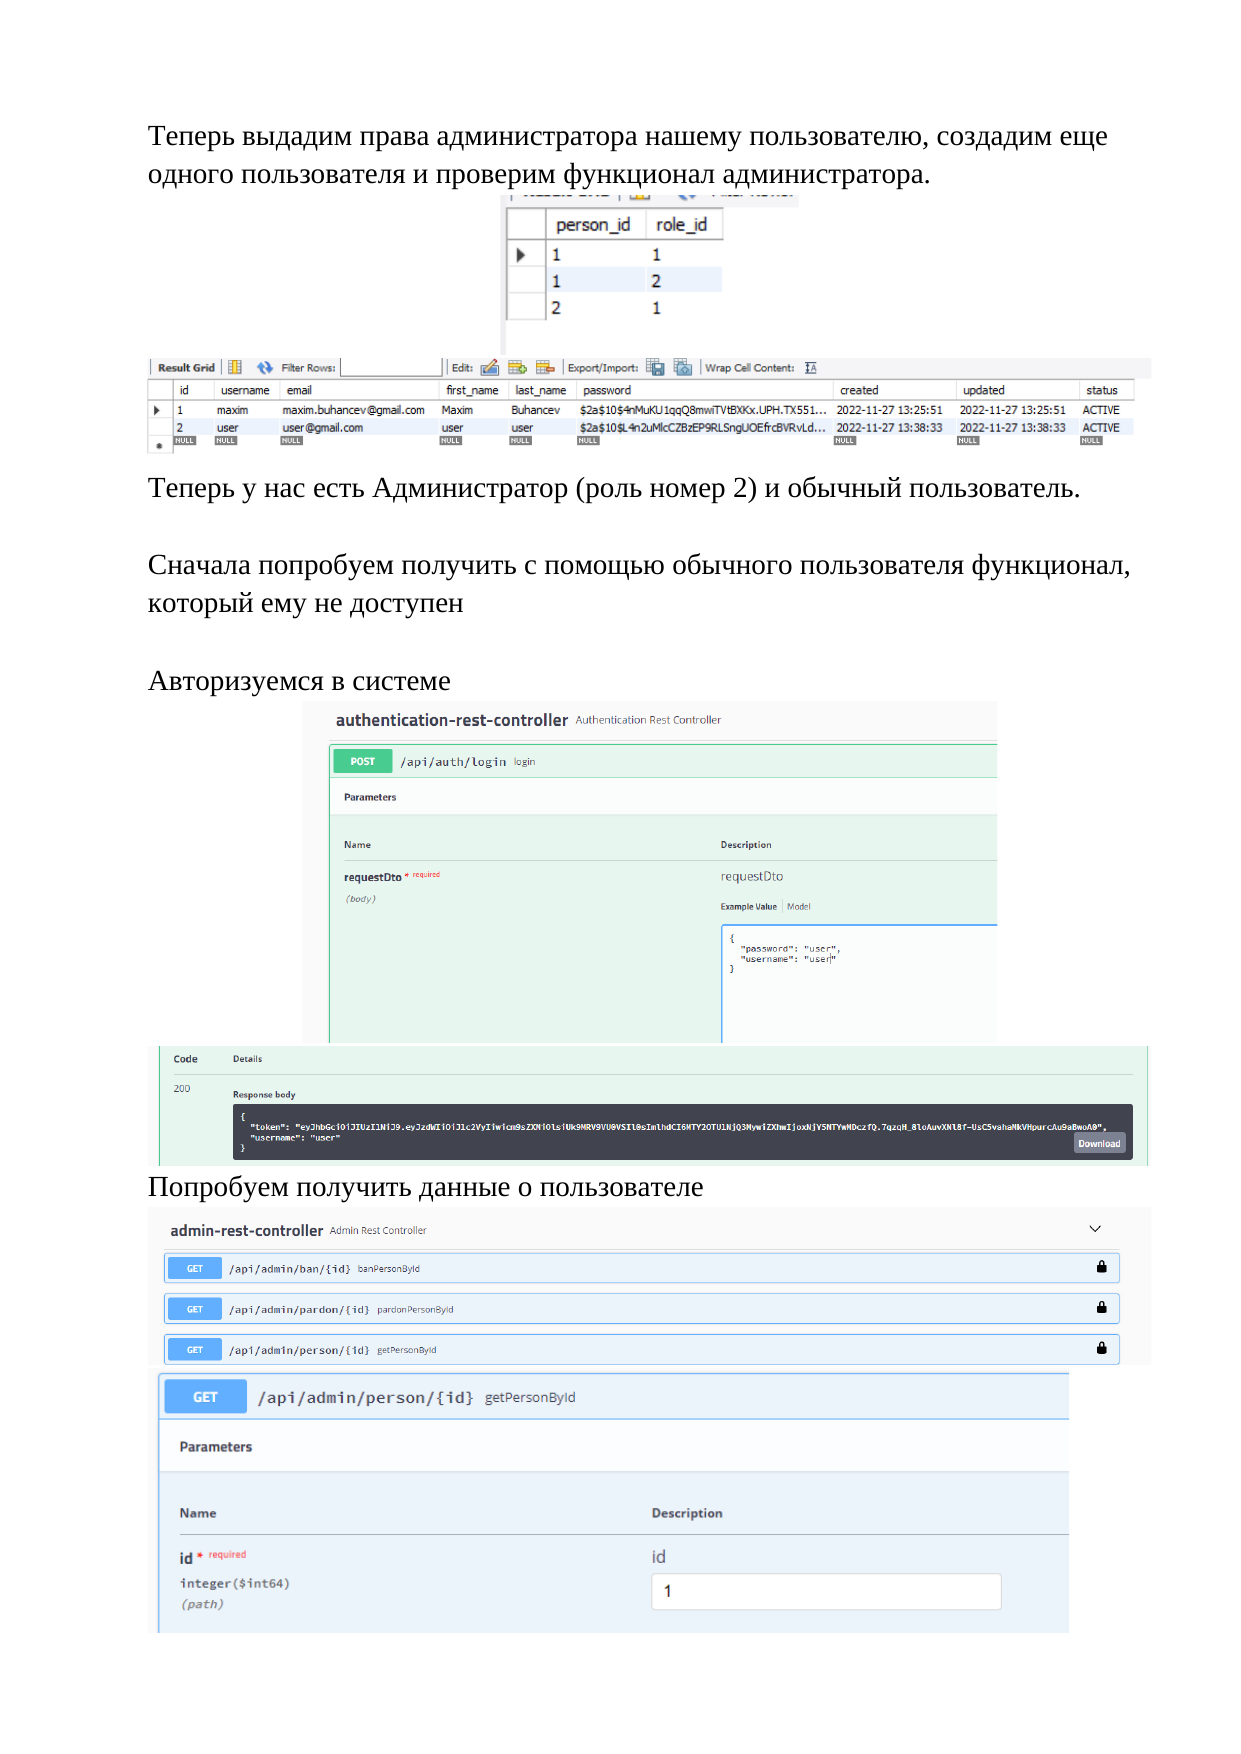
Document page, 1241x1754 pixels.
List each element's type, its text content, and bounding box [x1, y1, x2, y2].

text Теперь выдадим права администратора нашему пользователю, создадим еще одного пользователя и проверим функционал администратора. [148, 118, 1152, 190]
picture [147, 1046, 1152, 1166]
picture [147, 1207, 1152, 1365]
picture [147, 1368, 1070, 1633]
picture [500, 195, 799, 355]
text Теперь у нас есть Администратор (роль номер 2) и обычный пользователь. [148, 470, 1152, 503]
text Попробуем получить данные о пользователе [148, 1169, 1152, 1203]
picture [147, 358, 1152, 467]
text Сначала попробуем получить с помощью обычного пользователя функционал, который ему не доступен [148, 547, 1152, 619]
text Авторизуемся в системе [148, 663, 1152, 696]
picture [302, 701, 998, 1043]
